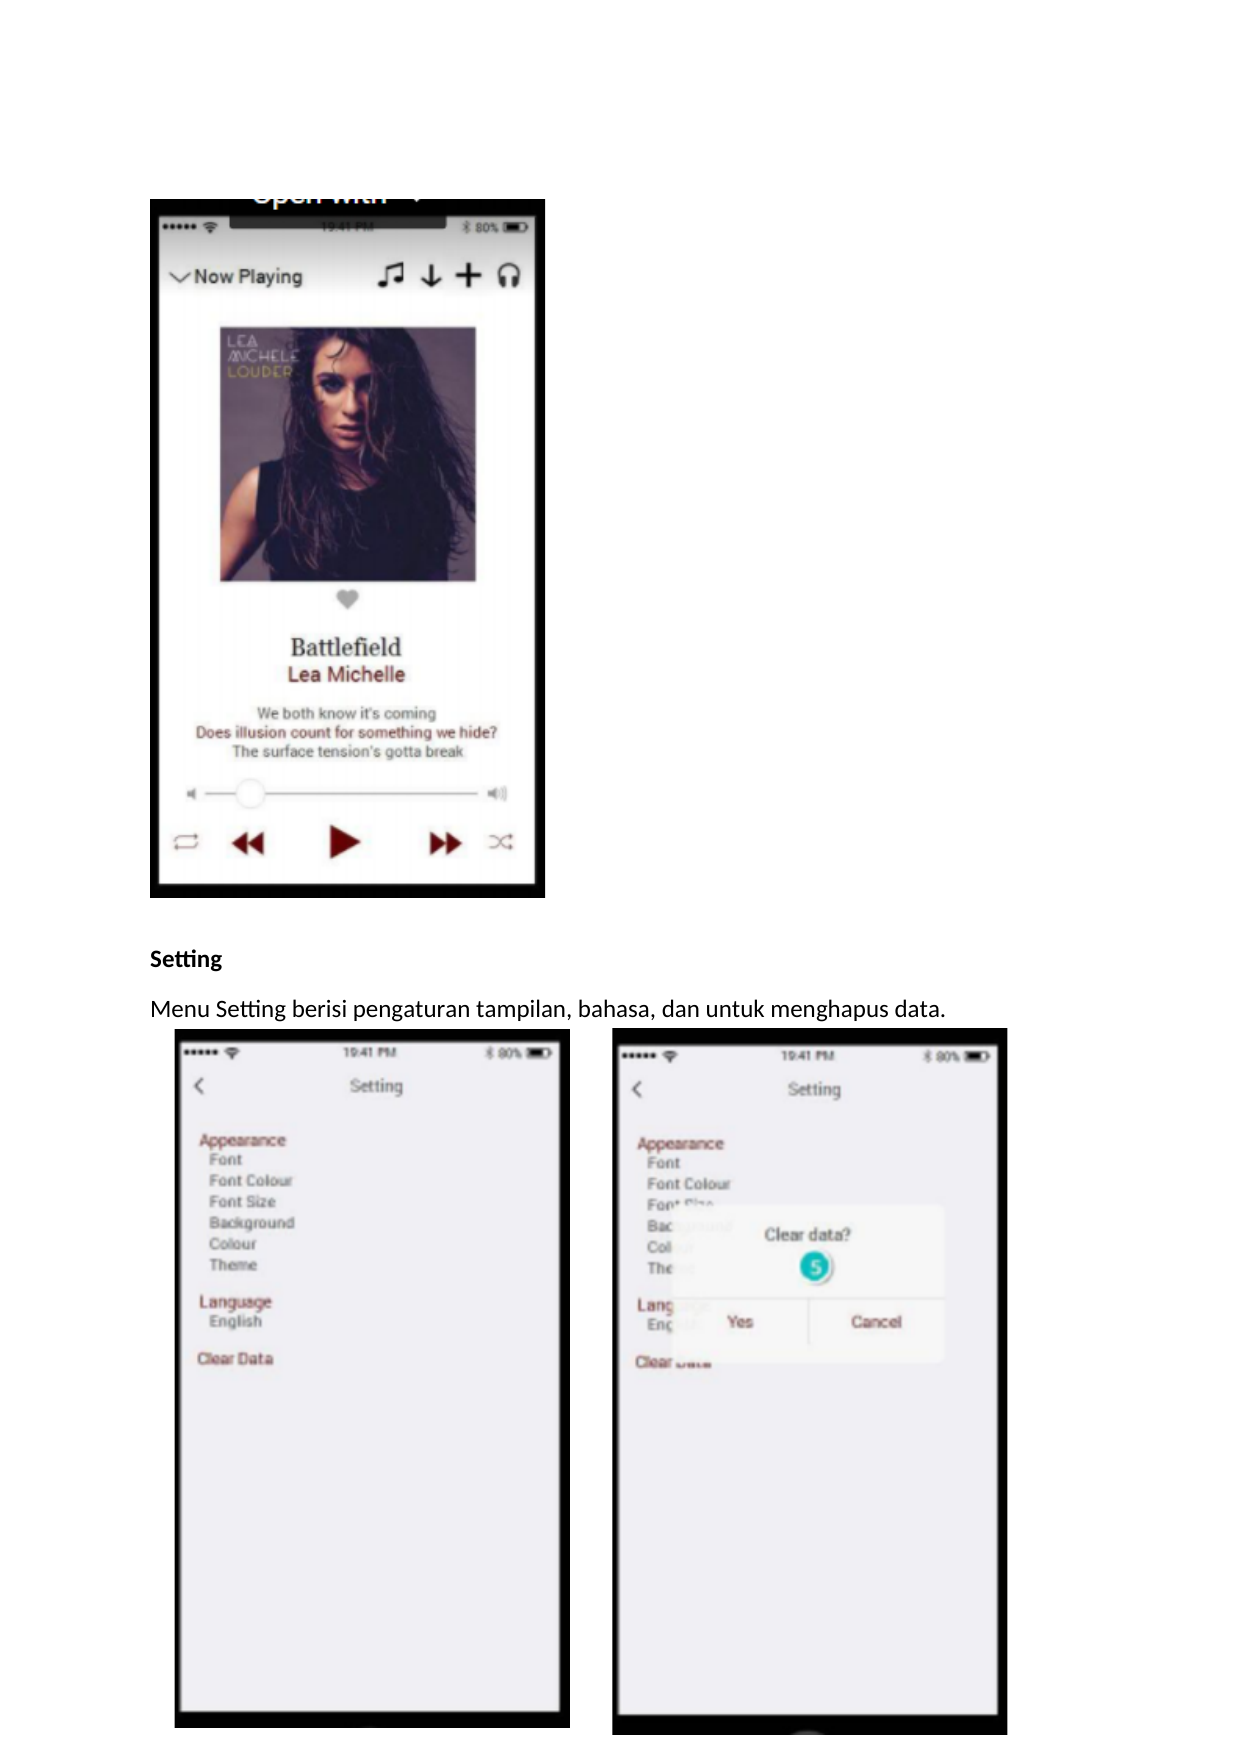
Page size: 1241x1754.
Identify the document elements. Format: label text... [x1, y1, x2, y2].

picture [150, 199, 546, 898]
picture [174, 1029, 570, 1728]
text Menu Setting berisi pengaturan tampilan, bahasa, dan untuk menghapus data. [150, 993, 1090, 1023]
picture [612, 1028, 1008, 1735]
text Setting [150, 943, 1090, 974]
